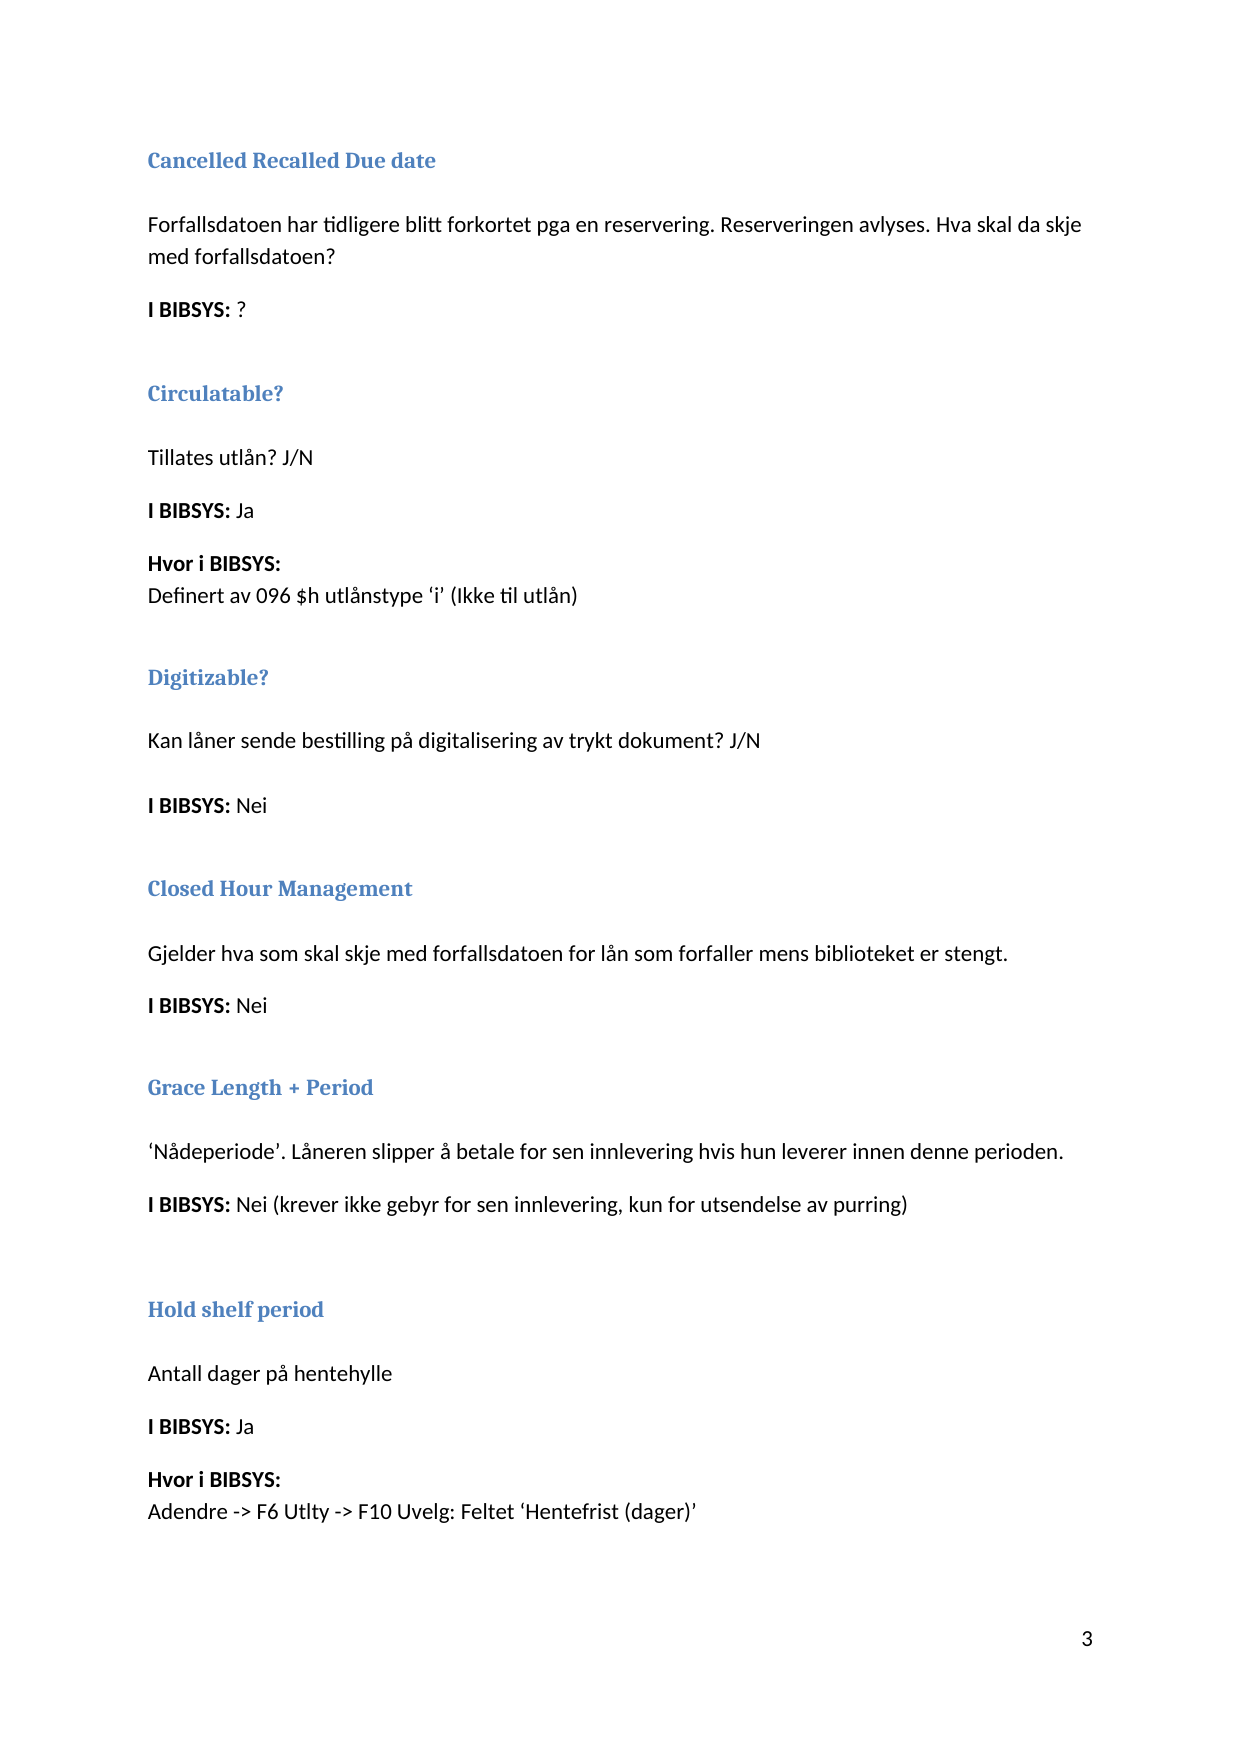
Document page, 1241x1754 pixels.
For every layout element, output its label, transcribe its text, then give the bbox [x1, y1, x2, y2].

text I BIBSYS: ? [148, 295, 1093, 355]
subtitle Circulatable? [148, 380, 1093, 407]
text Tillates utlån? J/N [148, 411, 1093, 471]
text I BIBSYS: Ja [148, 1412, 1093, 1440]
text I BIBSYS: Nei [148, 992, 1093, 1020]
text Antall dager på hentehylle [148, 1327, 1093, 1387]
subtitle Hold shelf period [148, 1296, 1093, 1323]
text Hvor i BIBSYS: Definert av 096 $h utlånstype ‘i’ (Ikke til utlån) [148, 549, 1093, 609]
text I BIBSYS: Nei (krever ikke gebyr for sen innlevering, kun for utsendelse av purring) [148, 1190, 1093, 1218]
text I BIBSYS: Ja [148, 496, 1093, 524]
text Kan låner sende bestilling på digitalisering av trykt dokument? J/N I BIBSYS: Nei [148, 694, 1093, 851]
subtitle Closed Hour Management [148, 876, 1093, 903]
text Hvor i BIBSYS: Adendre -> F6 Utlty -> F10 Uvelg: Feltet ‘Hentefrist (dager)’ [148, 1465, 1093, 1525]
text Gjelder hva som skal skje med forfallsdatoen for lån som forfaller mens biblioteket er stengt. [148, 906, 1093, 967]
text Forfallsdatoen har tidligere blitt forkortet pga en reservering. Reserveringen avlyses. Hva skal da skje med forfallsdatoen? [148, 178, 1093, 270]
subtitle Cancelled Recalled Due date [148, 148, 1093, 174]
subtitle Grace Length + Period [148, 1045, 1093, 1101]
subtitle Digitizable? [148, 634, 1093, 691]
text ‘Nådeperiode’. Låneren slipper å betale for sen innlevering hvis hun leverer innen denne perioden. [148, 1105, 1093, 1165]
